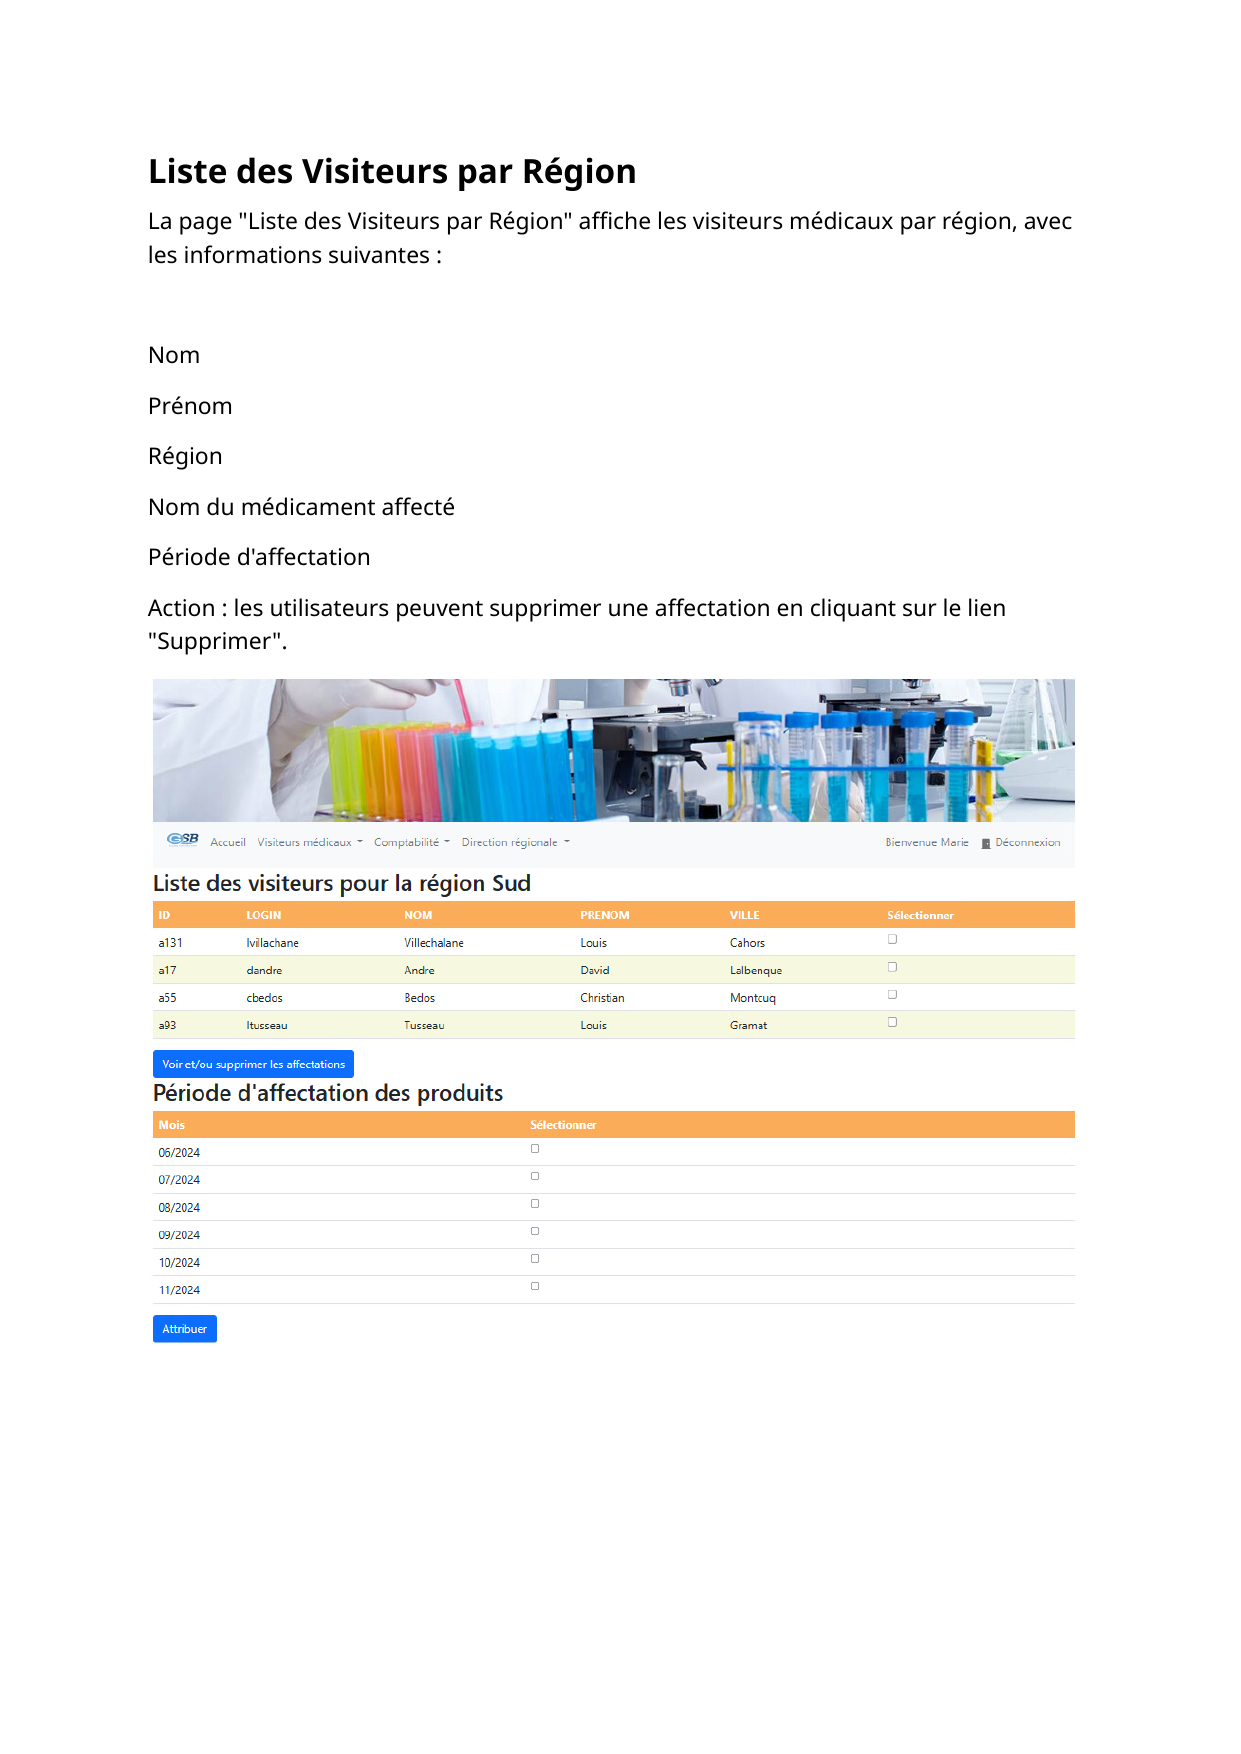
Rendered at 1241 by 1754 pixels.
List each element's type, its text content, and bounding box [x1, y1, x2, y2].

text Action : les utilisateurs peuvent supprimer une affectation en cliquant sur le lien "Supprimer". [148, 592, 1093, 657]
text Période d'affectation [148, 541, 1093, 572]
subtitle Liste des Visiteurs par Région [148, 148, 1093, 193]
text La page "Liste des Visiteurs par Région" affiche les visiteurs médicaux par région, avec les informations suivantes : [148, 205, 1093, 270]
text Nom [148, 339, 1093, 371]
picture [147, 675, 1093, 1343]
text Nom du médicament affecté [148, 491, 1093, 522]
text Prénom [148, 390, 1093, 421]
text Région [148, 440, 1093, 472]
